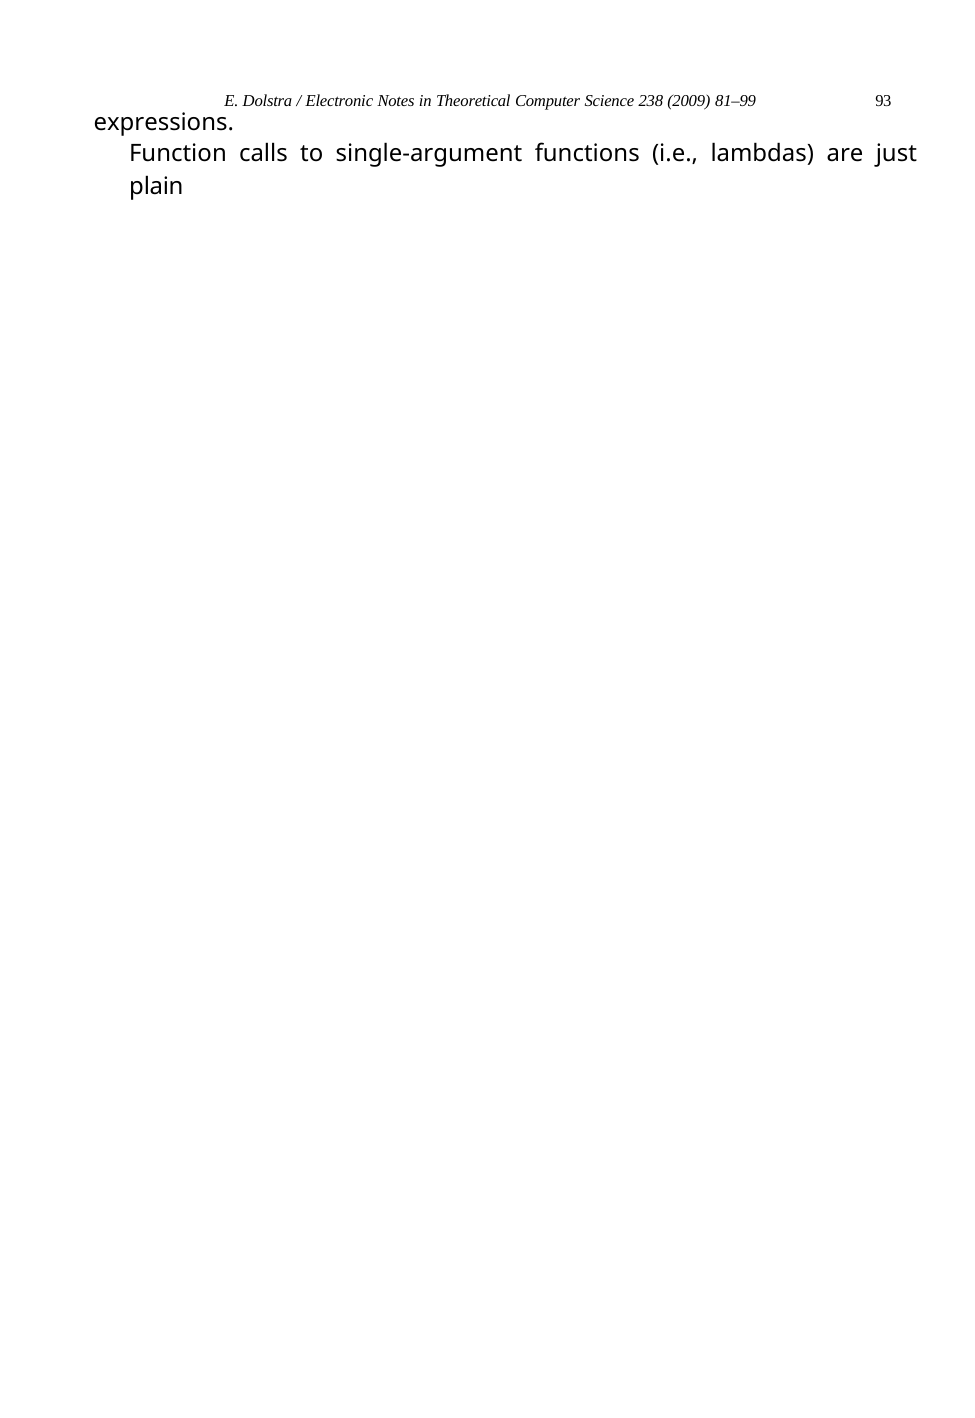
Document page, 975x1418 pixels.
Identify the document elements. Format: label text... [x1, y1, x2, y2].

text Function calls to single-argument functions (i.e., lambdas) are just plain [129, 136, 917, 201]
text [93, 108, 893, 136]
